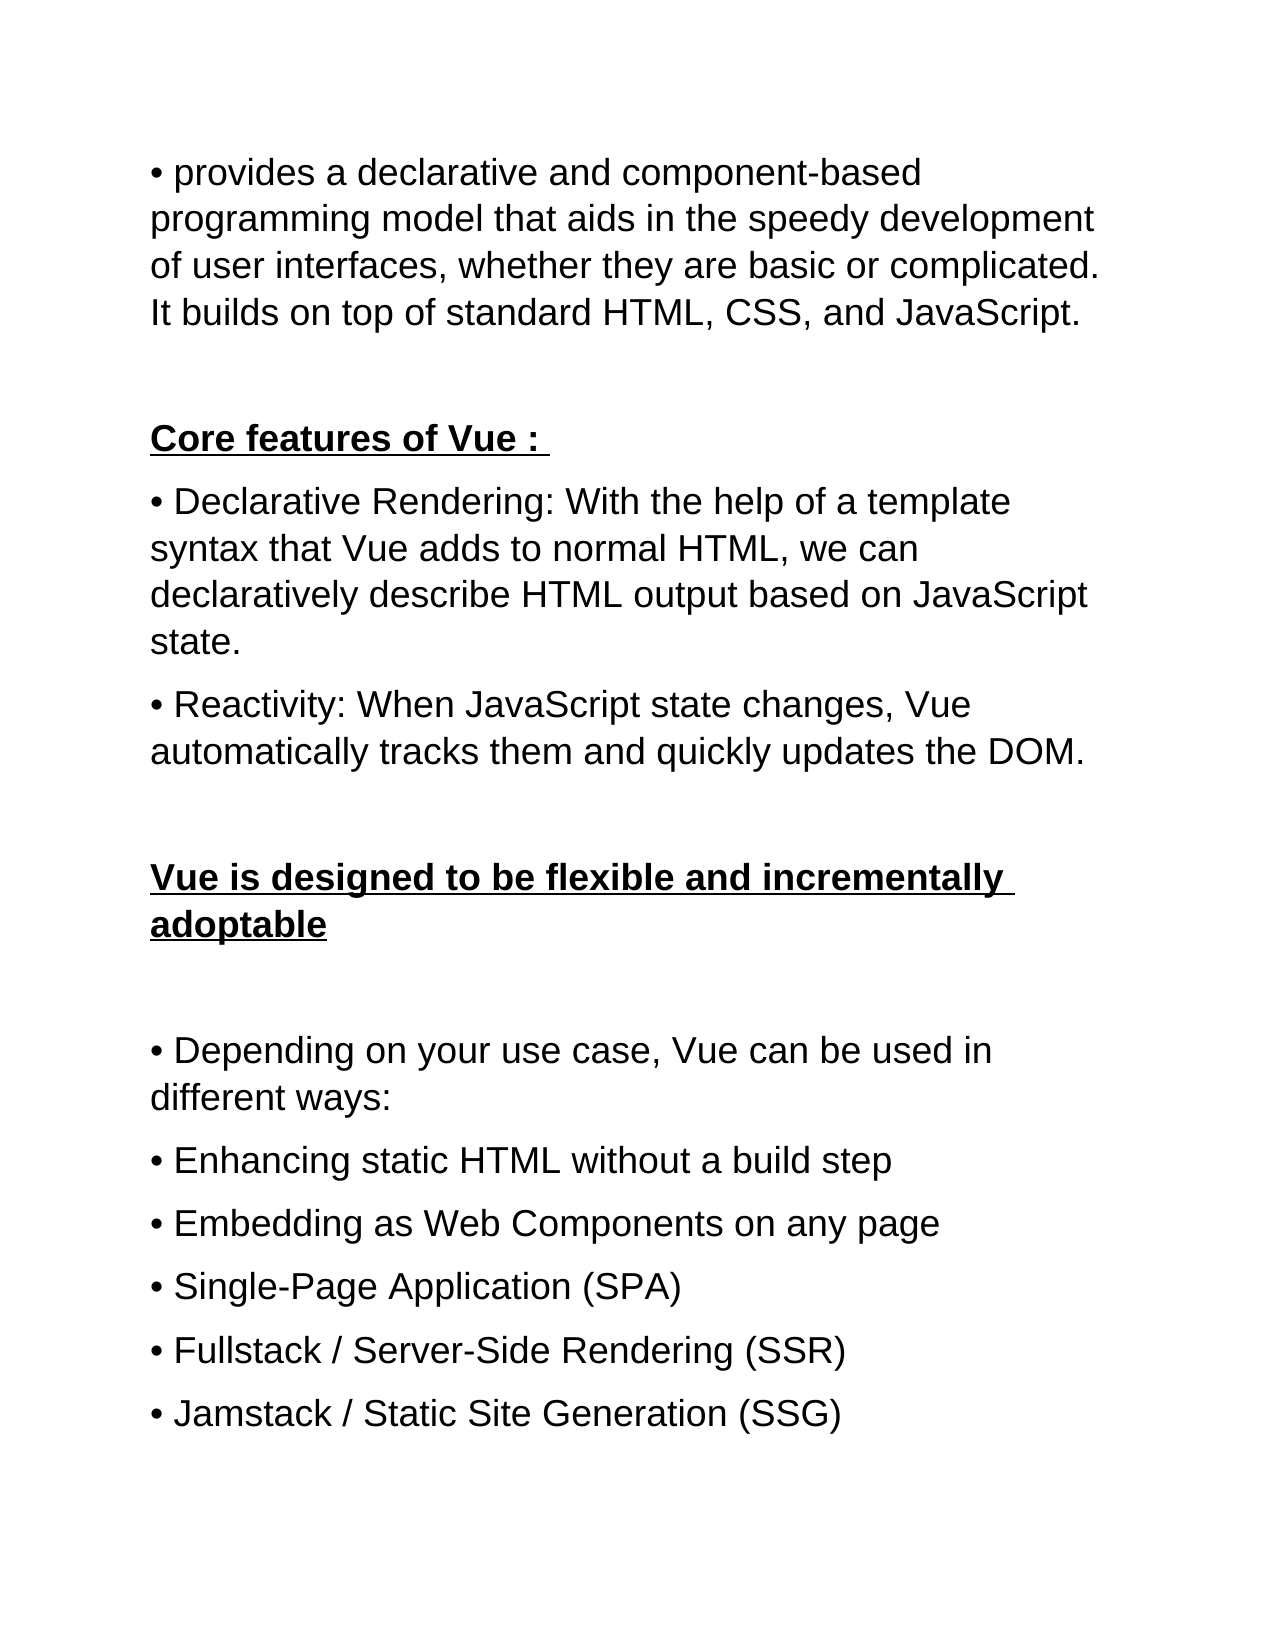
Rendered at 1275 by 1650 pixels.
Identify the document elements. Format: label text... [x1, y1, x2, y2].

text • Embedding as Web Components on any page [150, 1201, 1125, 1244]
text • Enhancing static HTML without a build step [150, 1138, 1125, 1181]
text • Fullstack / Server-Side Rendering (SSR) [150, 1328, 1125, 1371]
text Vue is designed to be flexible and incrementally adoptable [150, 855, 1125, 945]
text • Depending on your use case, Vue can be used in different ways: [150, 1028, 1125, 1118]
text • provides a declarative and component-based programming model that aids in the speedy development of user interfaces, whether they are basic or complicated. It builds on top of standard HTML, CSS, and JavaScript. [150, 150, 1125, 333]
text • Jamstack / Static Site Generation (SSG) [150, 1391, 1125, 1434]
text • Reactivity: When JavaScript state changes, Vue automatically tracks them and quickly updates the DOM. [150, 682, 1125, 772]
text Core features of Vue : [150, 416, 1125, 459]
text • Declarative Rendering: With the help of a template syntax that Vue adds to normal HTML, we can declaratively describe HTML output based on JavaScript state. [150, 479, 1125, 662]
text • Single-Page Application (SPA) [150, 1264, 1125, 1308]
